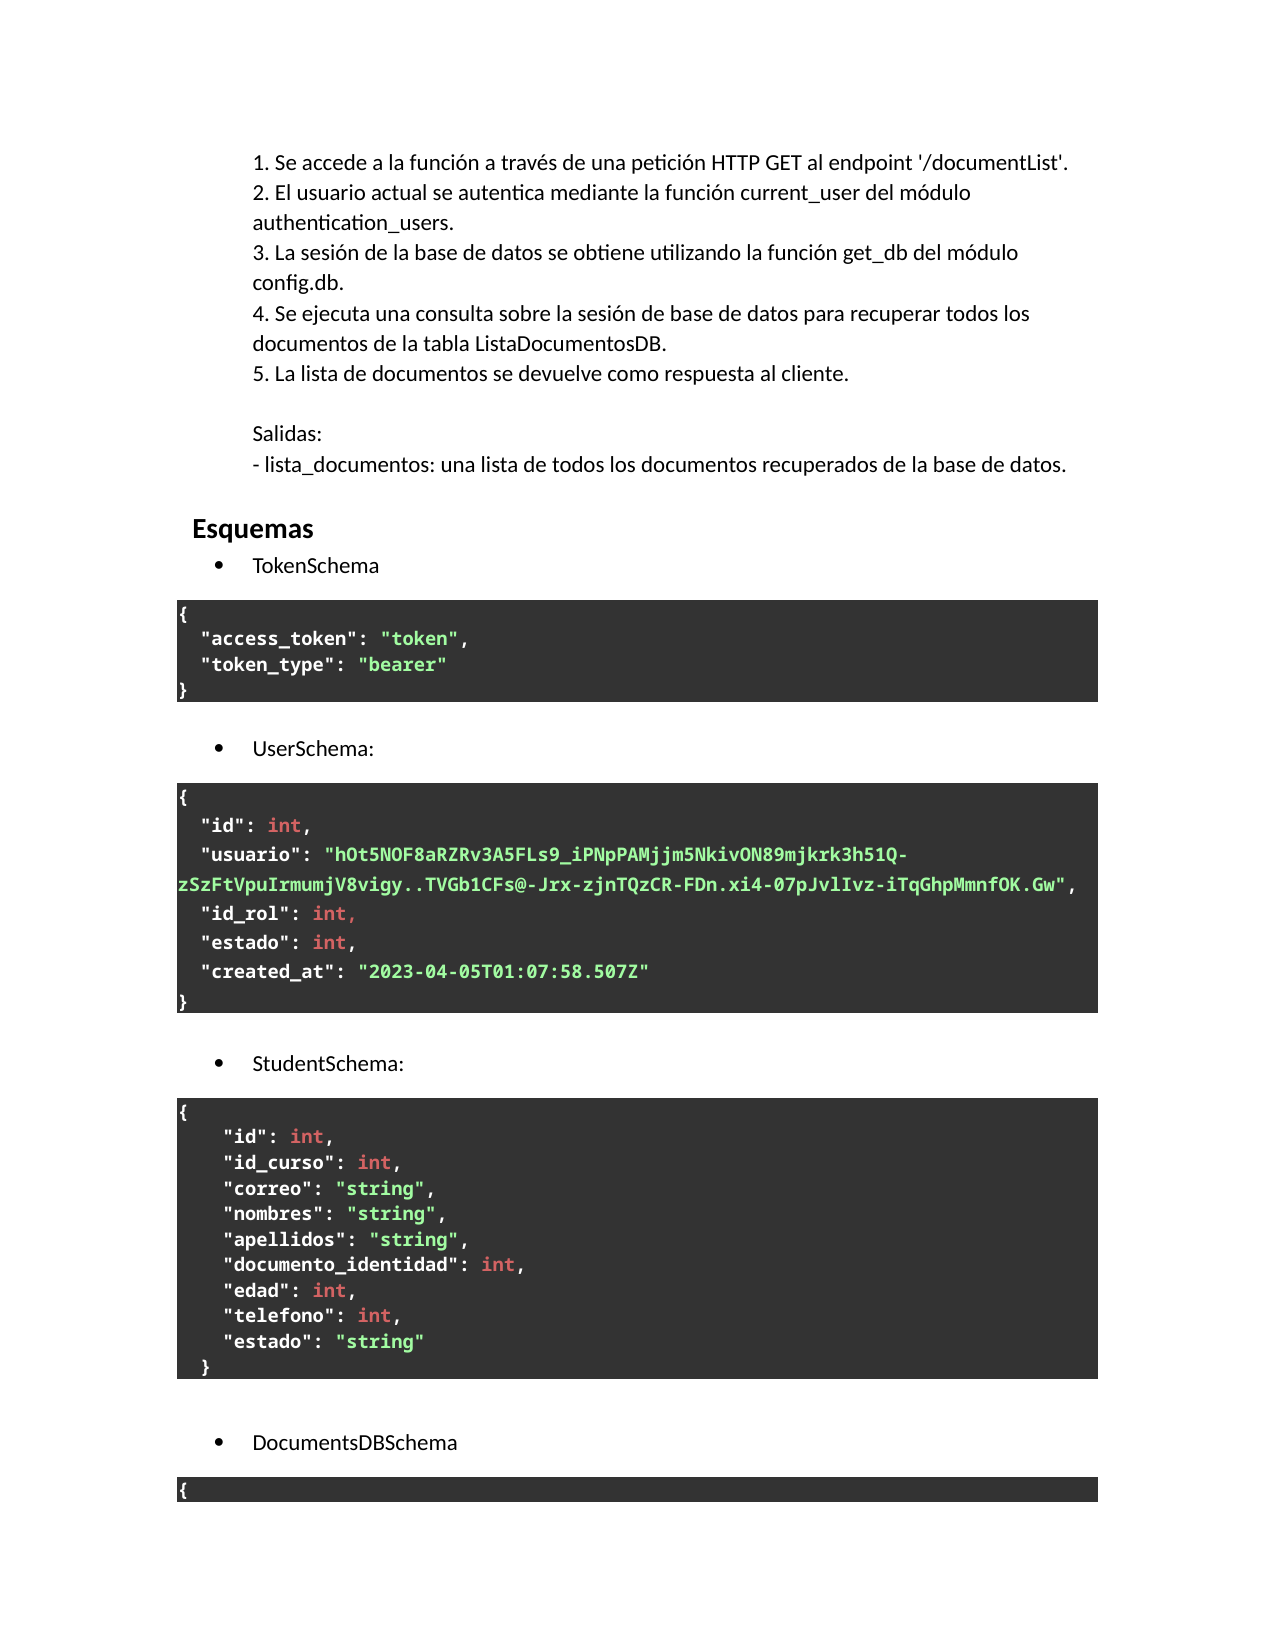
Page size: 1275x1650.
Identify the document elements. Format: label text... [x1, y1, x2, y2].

text { [177, 783, 1098, 808]
text } [177, 988, 1098, 1013]
text "created_at": "2023-04-05T01:07:58.507Z" [177, 959, 1098, 984]
list UserSchema: [215, 734, 1098, 762]
text "id": int, [177, 1124, 1098, 1149]
text "documento_identidad": int, [177, 1251, 1098, 1277]
text { [177, 1098, 1098, 1124]
list 2. El usuario actual se autentica mediante la función current_user del módulo authentication_users. [252, 178, 1098, 236]
list 5. La lista de documentos se devuelve como respuesta al cliente. [252, 359, 1098, 387]
list 1. Se accede a la función a través de una petición HTTP GET al endpoint '/documentList'. [252, 148, 1098, 176]
text "usuario": "hOt5NOF8aRZRv3A5FLs9_iPNpPAMjjm5NkivON89mjkrk3h51Q-zSzFtVpuIrmumjV8vigy..TVGb1CFs@-Jrx-zjnTQzCR-FDn.xi4-07pJvlIvz-iTqGhpMmnfOK.Gw", [177, 842, 1098, 896]
text "apellidos": "string", [177, 1226, 1098, 1251]
list Salidas: [252, 419, 1098, 447]
text "id": int, [177, 812, 1098, 838]
text "estado": "string" [177, 1328, 1098, 1353]
list 4. Se ejecuta una consulta sobre la sesión de base de datos para recuperar todos los documentos de la tabla ListaDocumentosDB. [252, 299, 1098, 357]
list 3. La sesión de la base de datos se obtiene utilizando la función get_db del módulo config.db. [252, 238, 1098, 296]
text "estado": int, [177, 929, 1098, 955]
list StudentSchema: [215, 1049, 1098, 1077]
text "id_rol": int, [177, 900, 1098, 926]
list TokenSchema [215, 551, 1098, 579]
text "access_token": "token", [177, 625, 1098, 651]
text "id_curso": int, [177, 1149, 1098, 1175]
list - lista_documentos: una lista de todos los documentos recuperados de la base de datos. [252, 450, 1098, 478]
text { [177, 600, 1098, 625]
list Esquemas [192, 510, 1098, 546]
text } [177, 676, 1098, 702]
list DocumentsDBSchema [215, 1428, 1098, 1456]
text "token_type": "bearer" [177, 651, 1098, 676]
text } [177, 1353, 1098, 1379]
text "edad": int, [177, 1277, 1098, 1302]
text "nombres": "string", [177, 1200, 1098, 1226]
text { [177, 1477, 1098, 1502]
text "telefono": int, [177, 1302, 1098, 1328]
text "correo": "string", [177, 1175, 1098, 1200]
